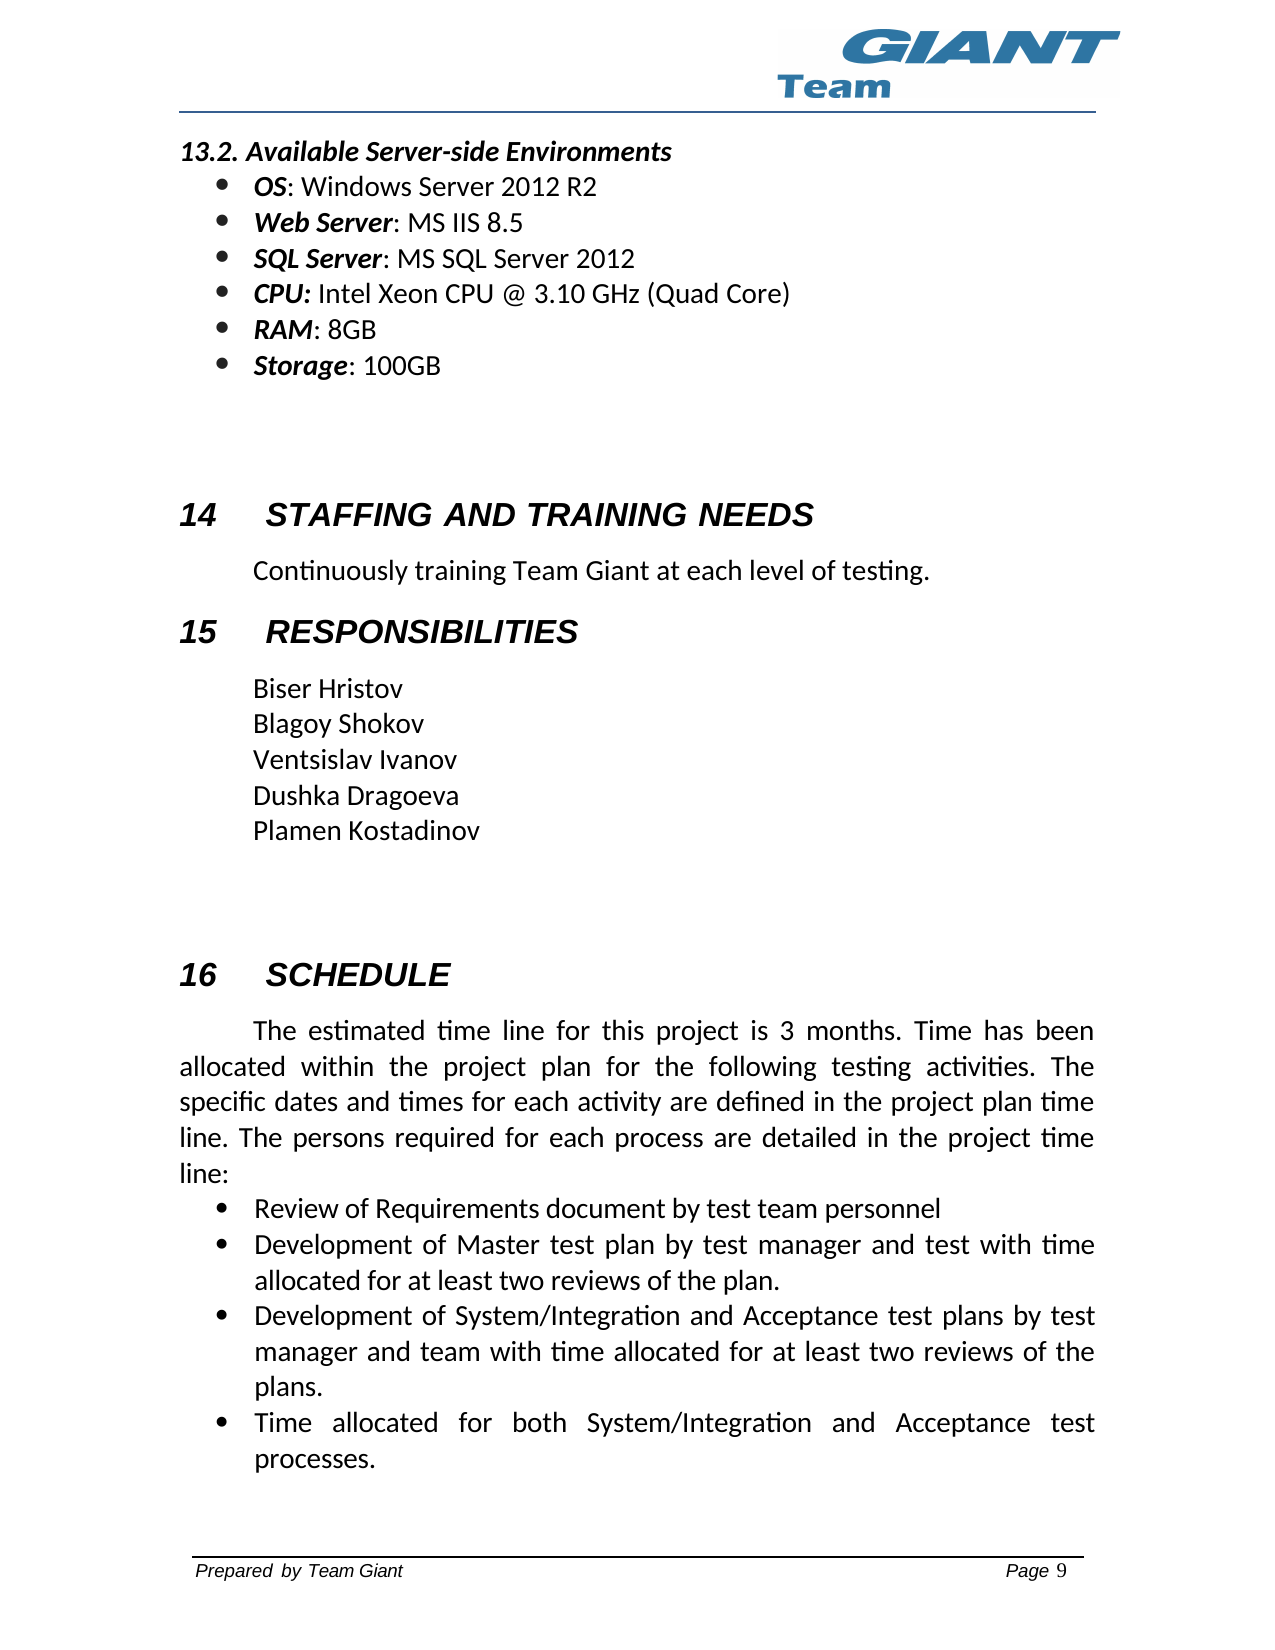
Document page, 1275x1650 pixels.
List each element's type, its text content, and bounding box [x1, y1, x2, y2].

text Plamen Kostadinov [179, 812, 1096, 848]
picture [777, 29, 1121, 98]
list Development of System/Integration and Acceptance test plans by test manager and team with time allocated for at least two reviews of the plans. [217, 1297, 1096, 1404]
list Web Server: MS IIS 8.5 [216, 204, 1096, 240]
text Ventsislav Ivanov [179, 741, 1096, 777]
text Biser Hristov [179, 670, 1096, 705]
list CPU: Intel Xeon CPU @ 3.10 GHz (Quad Core) [216, 275, 1096, 311]
list OS: Windows Server 2012 R2 [216, 168, 1096, 204]
text 16 SCHEDULE [179, 955, 1096, 993]
text 15 RESPONSIBILITIES [179, 612, 1096, 651]
text Continuously training Team Giant at each level of testing. [179, 552, 1096, 588]
text Blagoy Shokov [179, 705, 1096, 741]
list RAM: 8GB [216, 311, 1096, 347]
list Storage: 100GB [216, 347, 1096, 382]
list 13.2. Available Server-side Environments [179, 133, 1096, 168]
list Time allocated for both System/Integration and Acceptance test processes. [217, 1404, 1096, 1475]
text 14 STAFFING AND TRAINING NEEDS [179, 495, 1096, 533]
list SQL Server: MS SQL Server 2012 [216, 240, 1096, 275]
list Review of Requirements document by test team personnel [217, 1190, 1096, 1226]
text Dushka Dragoeva [179, 777, 1096, 812]
list Development of Master test plan by test manager and test with time allocated for at least two reviews of the plan. [217, 1226, 1096, 1297]
